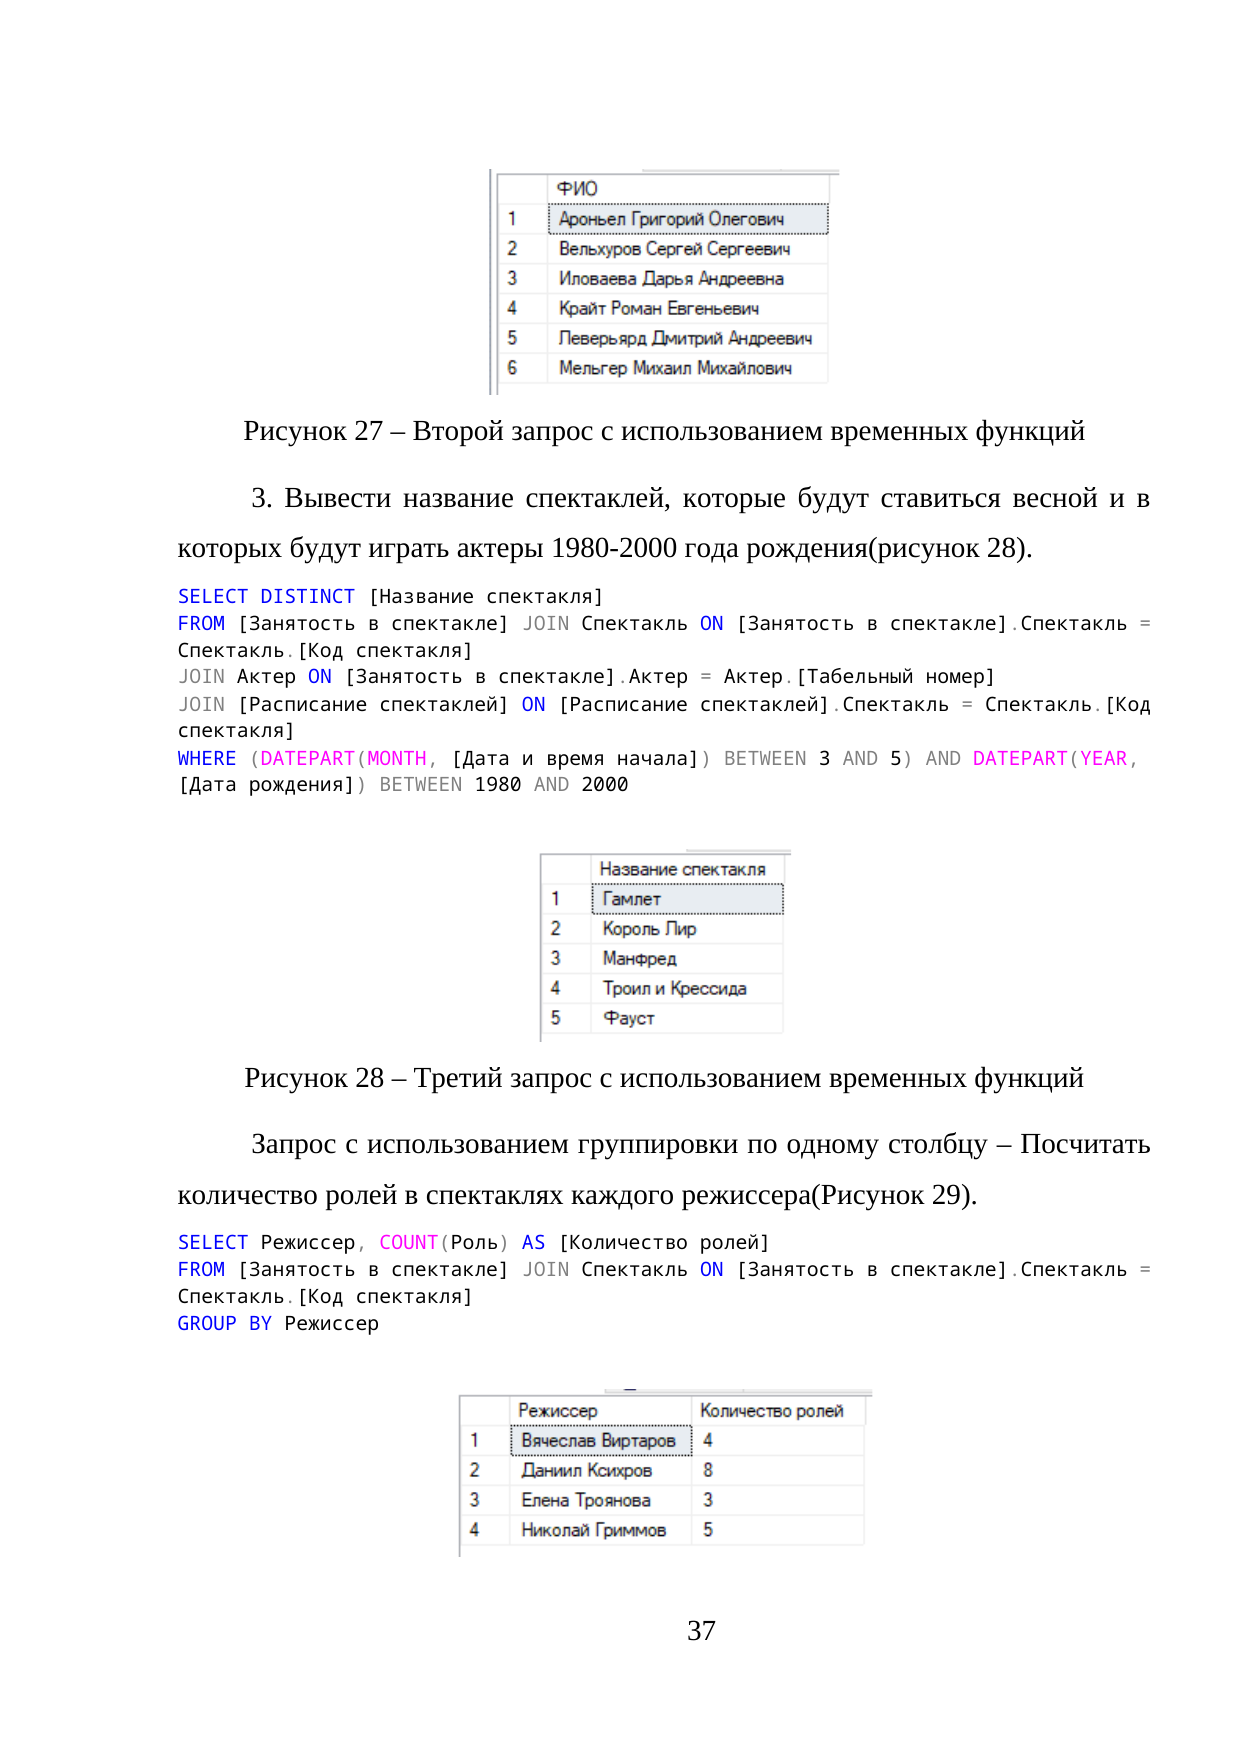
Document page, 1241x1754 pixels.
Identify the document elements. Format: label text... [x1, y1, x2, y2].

picture [456, 1389, 873, 1557]
picture [537, 849, 792, 1042]
text JOIN Актер ON [Занятость в спектакле].Актер = Актер.[Табельный номер] [177, 663, 1152, 690]
text Запрос с использованием группировки по одному столбцу – Посчитать количество ролей в спектаклях каждого режиссера(Рисунок 29). [177, 1127, 1152, 1211]
text Рисунок 27 – Второй запрос с использованием временных функций [177, 413, 1152, 446]
text Рисунок 28 – Третий запрос с использованием временных функций [177, 1060, 1152, 1093]
picture [489, 169, 840, 395]
text SELECT Режиссер, COUNT(Роль) AS [Количество ролей] [177, 1229, 1152, 1256]
text FROM [Занятость в спектакле] JOIN Спектакль ON [Занятость в спектакле].Спектакль = Спектакль.[Код спектакля] [177, 609, 1152, 663]
text WHERE (DATEPART(MONTH, [Дата и время начала]) BETWEEN 3 AND 5) AND DATEPART(YEAR, [Дата рождения]) BETWEEN 1980 AND 2000 [177, 744, 1152, 798]
text FROM [Занятость в спектакле] JOIN Спектакль ON [Занятость в спектакле].Спектакль = Спектакль.[Код спектакля] [177, 1256, 1152, 1309]
text GROUP BY Режиссер [177, 1309, 1152, 1337]
text JOIN [Расписание спектаклей] ON [Расписание спектаклей].Спектакль = Спектакль.[Код спектакля] [177, 690, 1152, 744]
text 3. Вывести название спектаклей, которые будут ставиться весной и в которых будут играть актеры 1980-2000 года рождения(рисунок 28). [177, 480, 1152, 564]
text SELECT DISTINCT [Название спектакля] [177, 582, 1152, 609]
